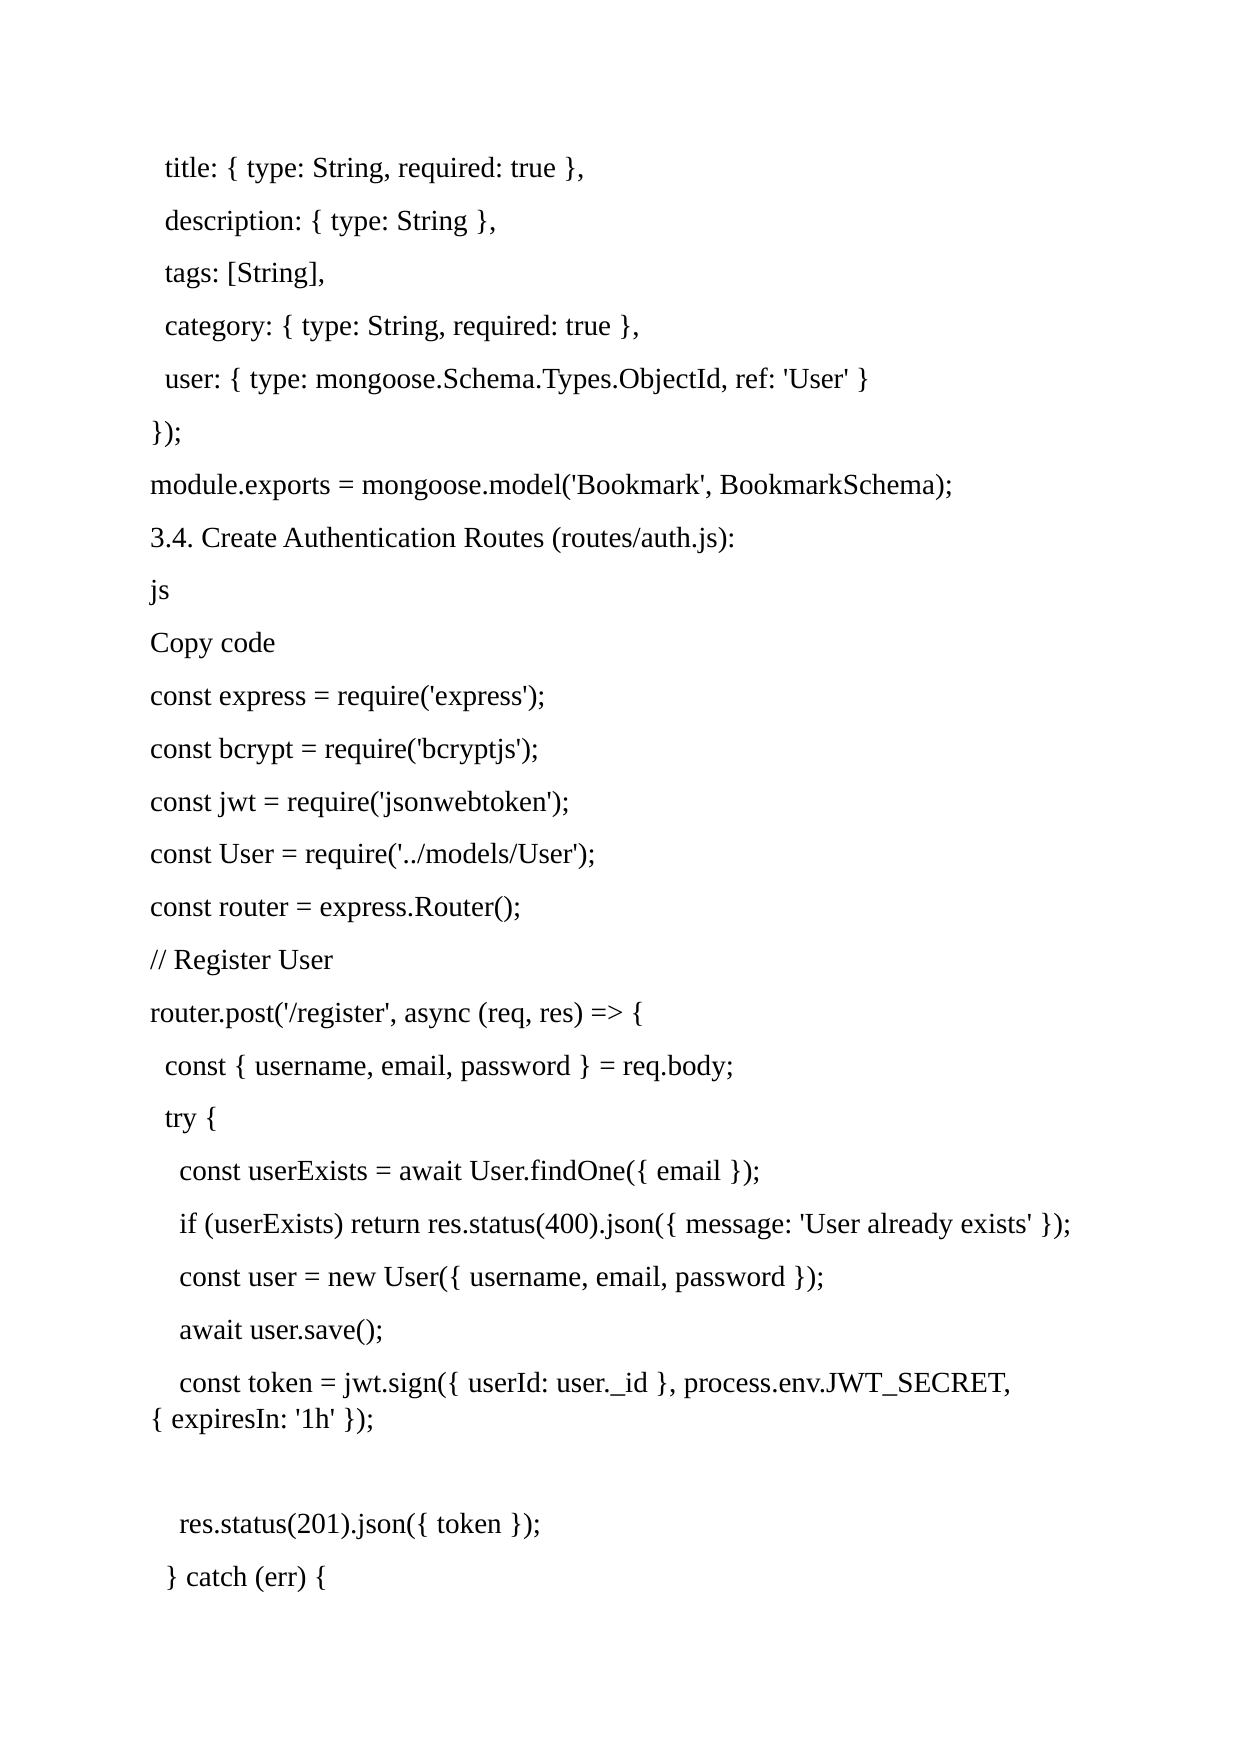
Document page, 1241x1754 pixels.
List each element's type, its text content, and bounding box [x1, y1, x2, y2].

text }); [150, 414, 1090, 448]
text res.status(201).json({ token }); [150, 1506, 1090, 1540]
text const bcrypt = require('bcryptjs'); [150, 731, 1090, 764]
text category: { type: String, required: true }, [150, 308, 1090, 342]
text try { [150, 1101, 1090, 1134]
text const User = require('../models/User'); [150, 837, 1090, 870]
text const user = new User({ username, email, password }); [150, 1259, 1090, 1293]
text const router = express.Router(); [150, 889, 1090, 923]
text } catch (err) { [150, 1559, 1090, 1593]
text tags: [String], [150, 256, 1090, 289]
text user: { type: mongoose.Schema.Types.ObjectId, ref: 'User' } [150, 361, 1090, 395]
text if (userExists) return res.status(400).json({ message: 'User already exists' }); [150, 1206, 1090, 1240]
text // Register User [150, 942, 1090, 976]
text 3.4. Create Authentication Routes (routes/auth.js): [150, 520, 1090, 553]
text const { username, email, password } = req.body; [150, 1048, 1090, 1081]
text module.exports = mongoose.model('Bookmark', BookmarkSchema); [150, 467, 1090, 500]
text const jwt = require('jsonwebtoken'); [150, 784, 1090, 817]
text const express = require('express'); [150, 678, 1090, 712]
text Copy code [150, 625, 1090, 659]
text const token = jwt.sign({ userId: user._id }, process.env.JWT_SECRET, { expiresIn: '1h' }); [150, 1365, 1090, 1434]
text await user.save(); [150, 1312, 1090, 1345]
text const userExists = await User.findOne({ email }); [150, 1153, 1090, 1187]
text title: { type: String, required: true }, [150, 150, 1090, 183]
text js [150, 572, 1090, 606]
text description: { type: String }, [150, 203, 1090, 236]
text router.post('/register', async (req, res) => { [150, 995, 1090, 1028]
